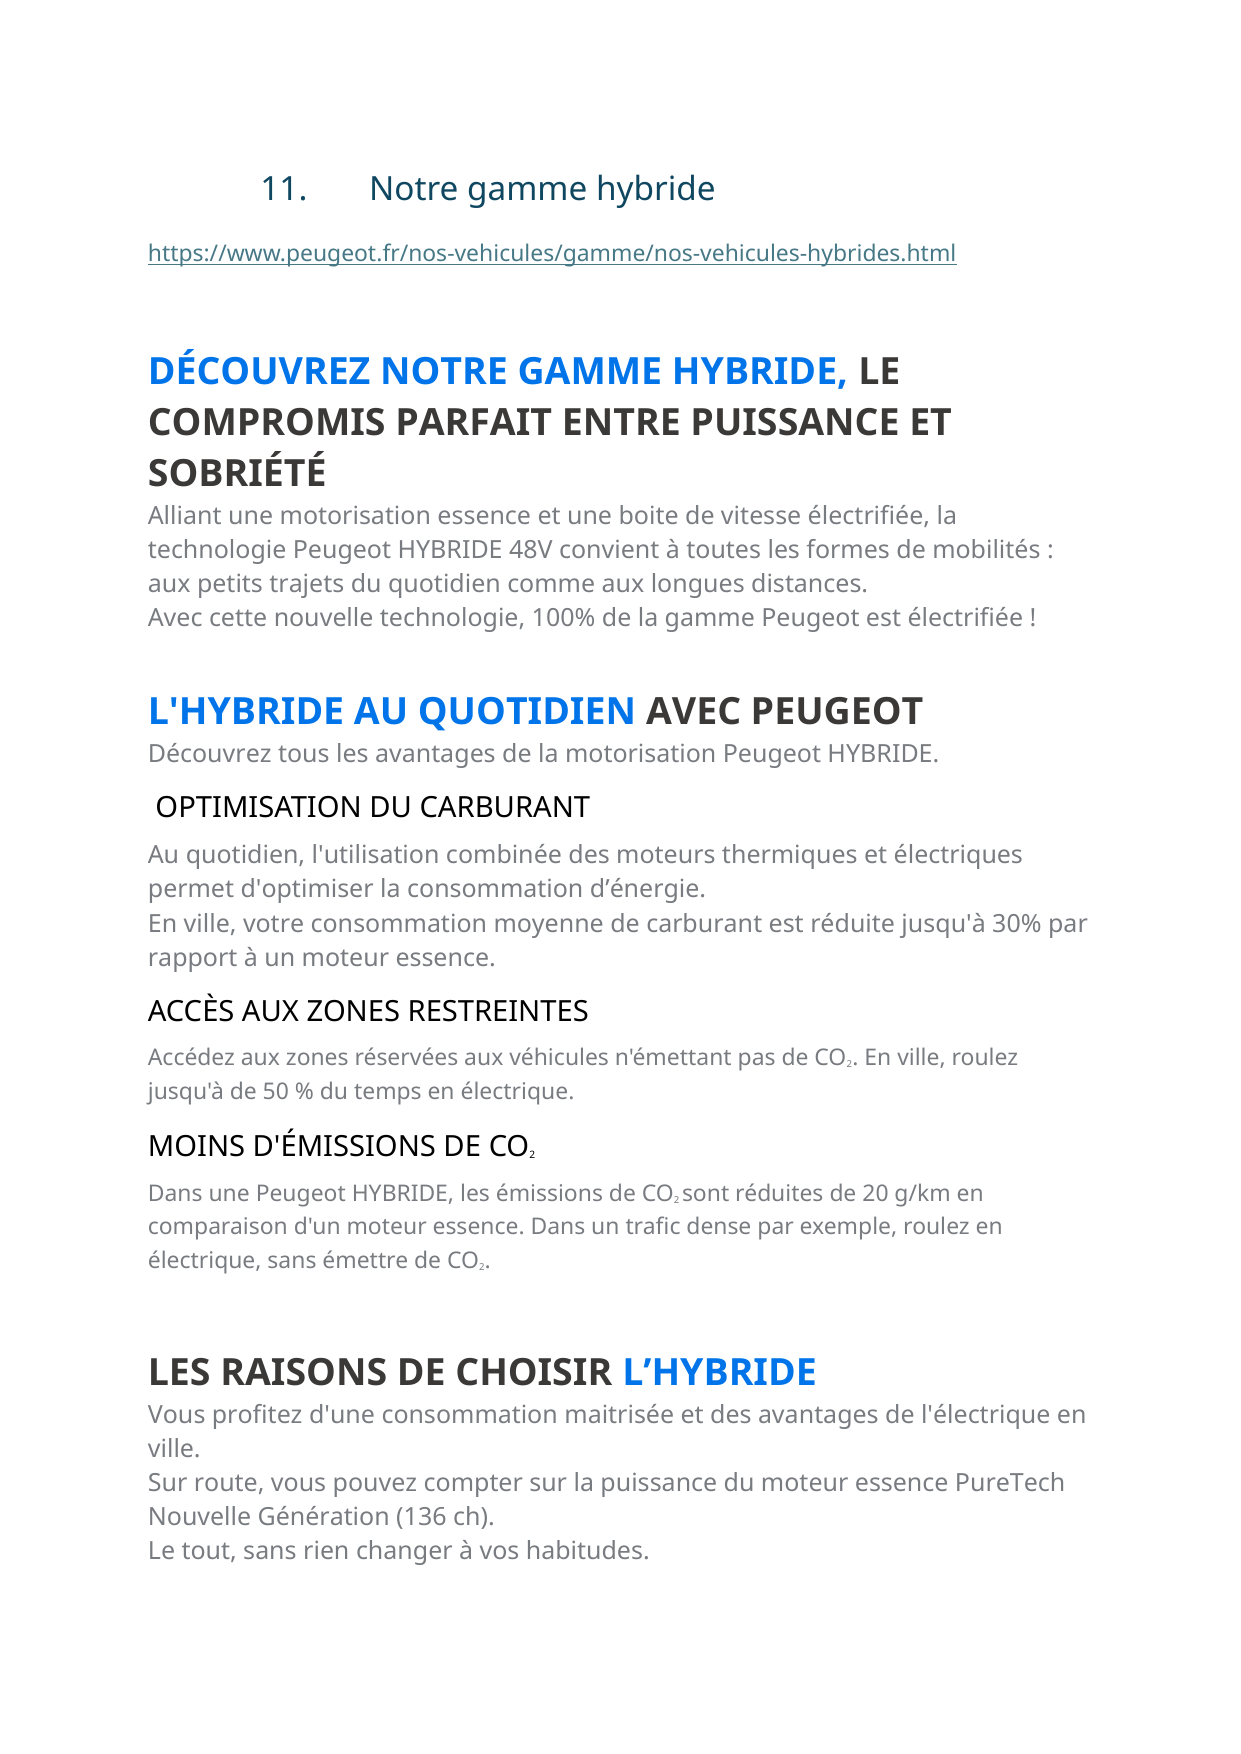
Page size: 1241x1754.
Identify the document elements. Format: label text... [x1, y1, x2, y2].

subtitle Notre gamme hybride [260, 164, 1093, 210]
text Accédez aux zones réservées aux véhicules n'émettant pas de CO2. En ville, roulez jusqu'à de 50 % du temps en électrique. [148, 1041, 1093, 1106]
text Vous profitez d'une consommation maitrisée et des avantages de l'électrique en ville. [148, 1396, 1093, 1464]
text LES RAISONS DE CHOISIR L’HYBRIDE [148, 1345, 1093, 1396]
text Découvrez tous les avantages de la motorisation Peugeot HYBRIDE. [148, 735, 1093, 769]
text Le tout, sans rien changer à vos habitudes. [148, 1533, 1093, 1567]
text Avec cette nouvelle technologie, 100% de la gamme Peugeot est électrifiée ! [148, 600, 1093, 634]
text Sur route, vous pouvez compter sur la puissance du moteur essence PureTech Nouvelle Génération (136 ch). [148, 1464, 1093, 1533]
subtitle MOINS D'ÉMISSIONS DE CO2 [148, 1125, 1093, 1165]
text En ville, votre consommation moyenne de carburant est réduite jusqu'à 30% par rapport à un moteur essence. [148, 905, 1093, 973]
text Dans une Peugeot HYBRIDE, les émissions de CO2 sont réduites de 20 g/km en comparaison d'un moteur essence. Dans un trafic dense par exemple, roulez en électrique, sans émettre de CO2. [148, 1176, 1093, 1275]
subtitle ACCÈS AUX ZONES RESTREINTES [148, 990, 1093, 1030]
subtitle OPTIMISATION DU CARBURANT [148, 786, 1093, 826]
text DÉCOUVREZ NOTRE GAMME HYBRIDE, LE COMPROMIS PARFAIT ENTRE PUISSANCE ET SOBRIÉTÉ [148, 344, 1093, 497]
text Au quotidien, l'utilisation combinée des moteurs thermiques et électriques permet d'optimiser la consommation d’énergie. [148, 837, 1093, 905]
text L'HYBRIDE AU QUOTIDIEN AVEC PEUGEOT [148, 684, 1093, 735]
text Alliant une motorisation essence et une boite de vitesse électrifiée, la technologie Peugeot HYBRIDE 48V convient à toutes les formes de mobilités : aux petits trajets du quotidien comme aux longues distances. [148, 497, 1093, 600]
text https://www.peugeot.fr/nos-vehicules/gamme/nos-vehicules-hybrides.html [148, 222, 1093, 273]
